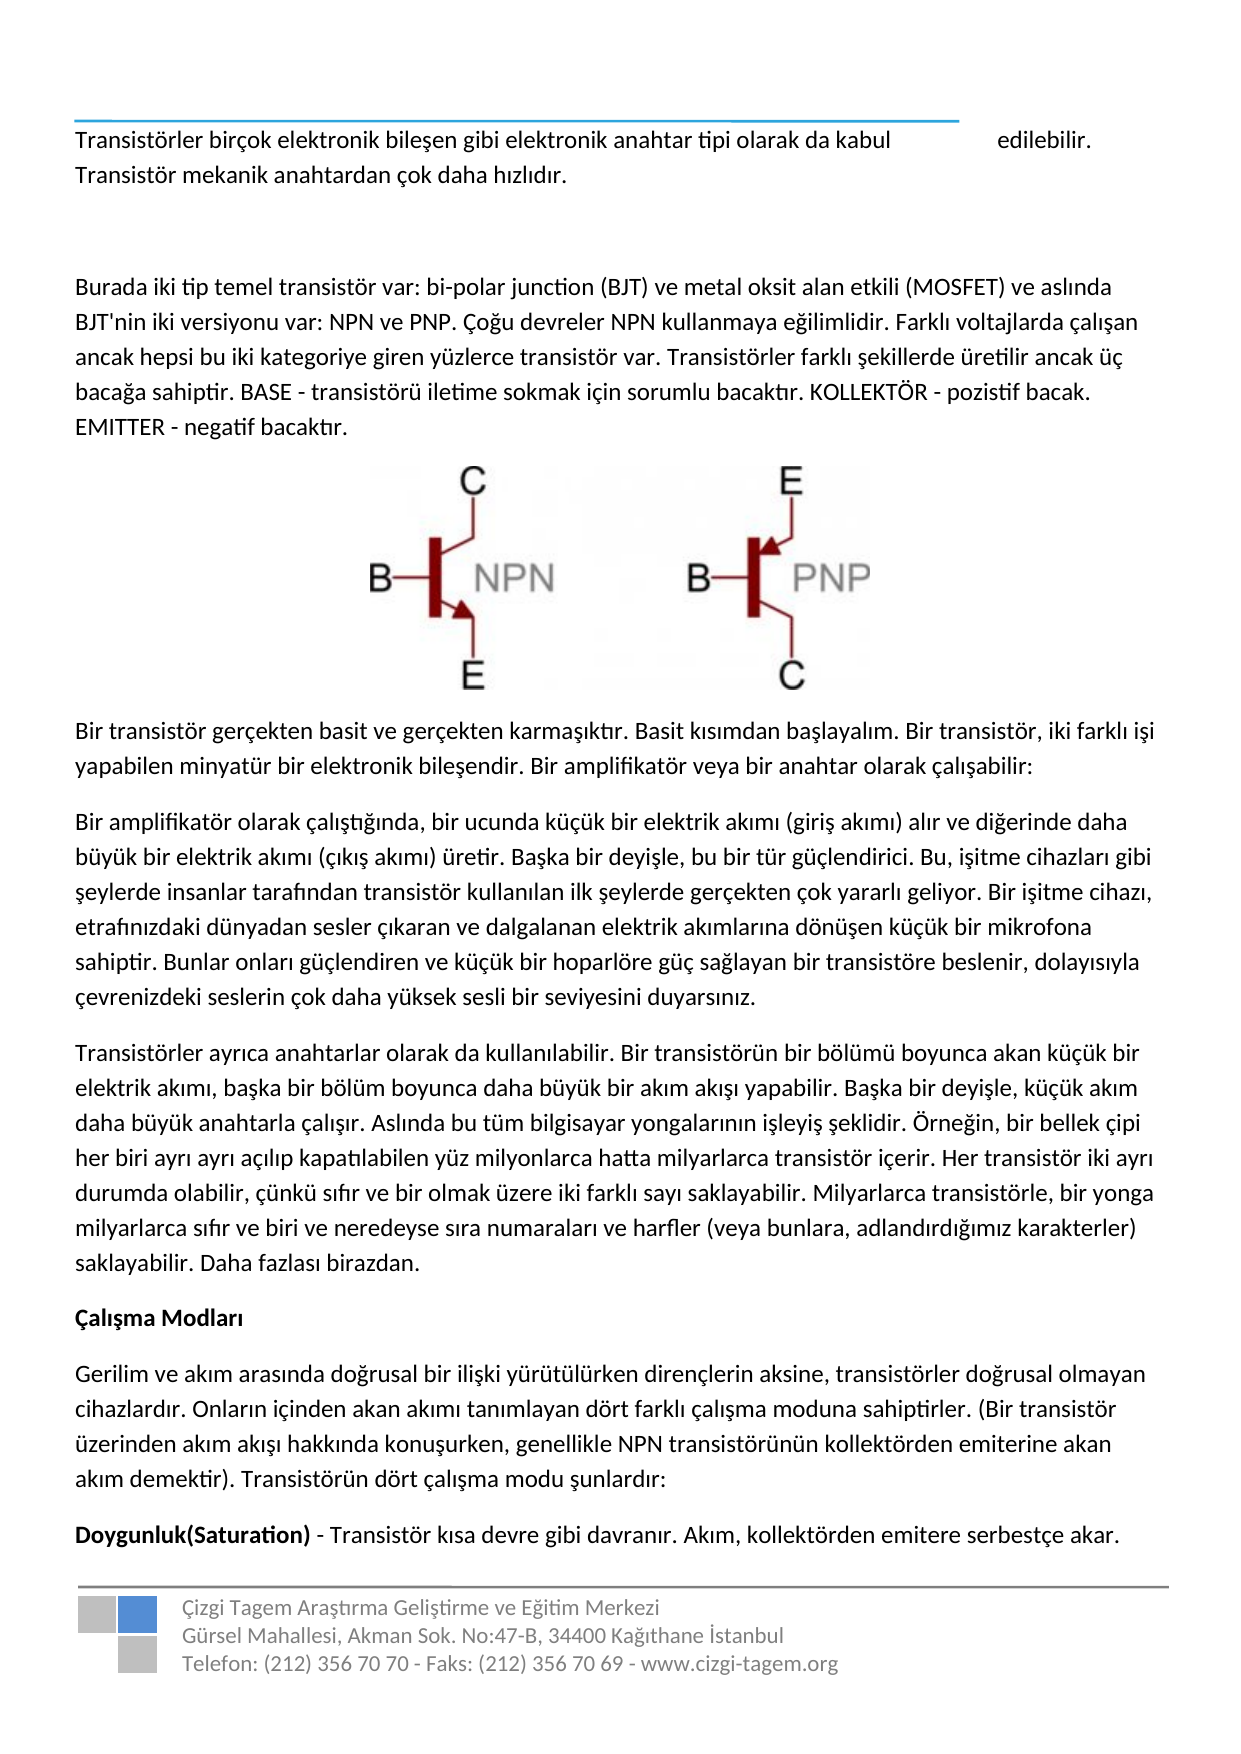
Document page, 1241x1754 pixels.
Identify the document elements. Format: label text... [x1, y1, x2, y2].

text Çalışma Modları [75, 1302, 1165, 1333]
text Gerilim ve akım arasında doğrusal bir ilişki yürütülürken dirençlerin aksine, transistörler doğrusal olmayan cihazlardır. Onların içinden akan akımı tanımlayan dört farklı çalışma moduna sahiptirler. (Bir transistör üzerinden akım akışı hakkında konuşurken, genellikle NPN transistörünün kollektörden emiterine akan akım demektir). Transistörün dört çalışma modu şunlardır: [75, 1358, 1165, 1494]
text Transistörler ayrıca anahtarlar olarak da kullanılabilir. Bir transistörün bir bölümü boyunca akan küçük bir elektrik akımı, başka bir bölüm boyunca daha büyük bir akım akışı yapabilir. Başka bir deyişle, küçük akım daha büyük anahtarla çalışır. Aslında bu tüm bilgisayar yongalarının işleyiş şeklidir. Örneğin, bir bellek çipi her biri ayrı ayrı açılıp kapatılabilen yüz milyonlarca hatta milyarlarca transistör içerir. Her transistör iki ayrı durumda olabilir, çünkü sıfır ve bir olmak üzere iki farklı sayı saklayabilir. Milyarlarca transistörle, bir yonga milyarlarca sıfır ve biri ve neredeyse sıra numaraları ve harfler (veya bunlara, adlandırdığımız karakterler) saklayabilir. Daha fazlası birazdan. [75, 1037, 1165, 1277]
text Doygunluk(Saturation) - Transistör kısa devre gibi davranır. Akım, kollektörden emitere serbestçe akar. [75, 1519, 1165, 1550]
text Bir transistör gerçekten basit ve gerçekten karmaşıktır. Basit kısımdan başlayalım. Bir transistör, iki farklı işi yapabilen minyatür bir elektronik bileşendir. Bir amplifikatör veya bir anahtar olarak çalışabilir: [75, 715, 1165, 781]
picture [950, 0, 1236, 191]
text Transistörler birçok elektronik bileşen gibi elektronik anahtar tipi olarak da kabul edilebilir. Transistör mekanik anahtardan çok daha hızlıdır. [75, 124, 950, 189]
picture [370, 466, 870, 690]
text Burada iki tip temel transistör var: bi-polar junction (BJT) ve metal oksit alan etkili (MOSFET) ve aslında BJT'nin iki versiyonu var: NPN ve PNP. Çoğu devreler NPN kullanmaya eğilimlidir. Farklı voltajlarda çalışan ancak hepsi bu iki kategoriye giren yüzlerce transistör var. Transistörler farklı şekillerde üretilir ancak üç bacağa sahiptir. BASE - transistörü iletime sokmak için sorumlu bacaktır. KOLLEKTÖR - pozistif bacak. EMITTER - negatif bacaktır. [75, 271, 1165, 441]
text Bir amplifikatör olarak çalıştığında, bir ucunda küçük bir elektrik akımı (giriş akımı) alır ve diğerinde daha büyük bir elektrik akımı (çıkış akımı) üretir. Başka bir deyişle, bu bir tür güçlendirici. Bu, işitme cihazları gibi şeylerde insanlar tarafından transistör kullanılan ilk şeylerde gerçekten çok yararlı geliyor. Bir işitme cihazı, etrafınızdaki dünyadan sesler çıkaran ve dalgalanan elektrik akımlarına dönüşen küçük bir mikrofona sahiptir. Bunlar onları güçlendiren ve küçük bir hoparlöre güç sağlayan bir transistöre beslenir, dolayısıyla çevrenizdeki seslerin çok daha yüksek sesli bir seviyesini duyarsınız. [75, 806, 1165, 1011]
